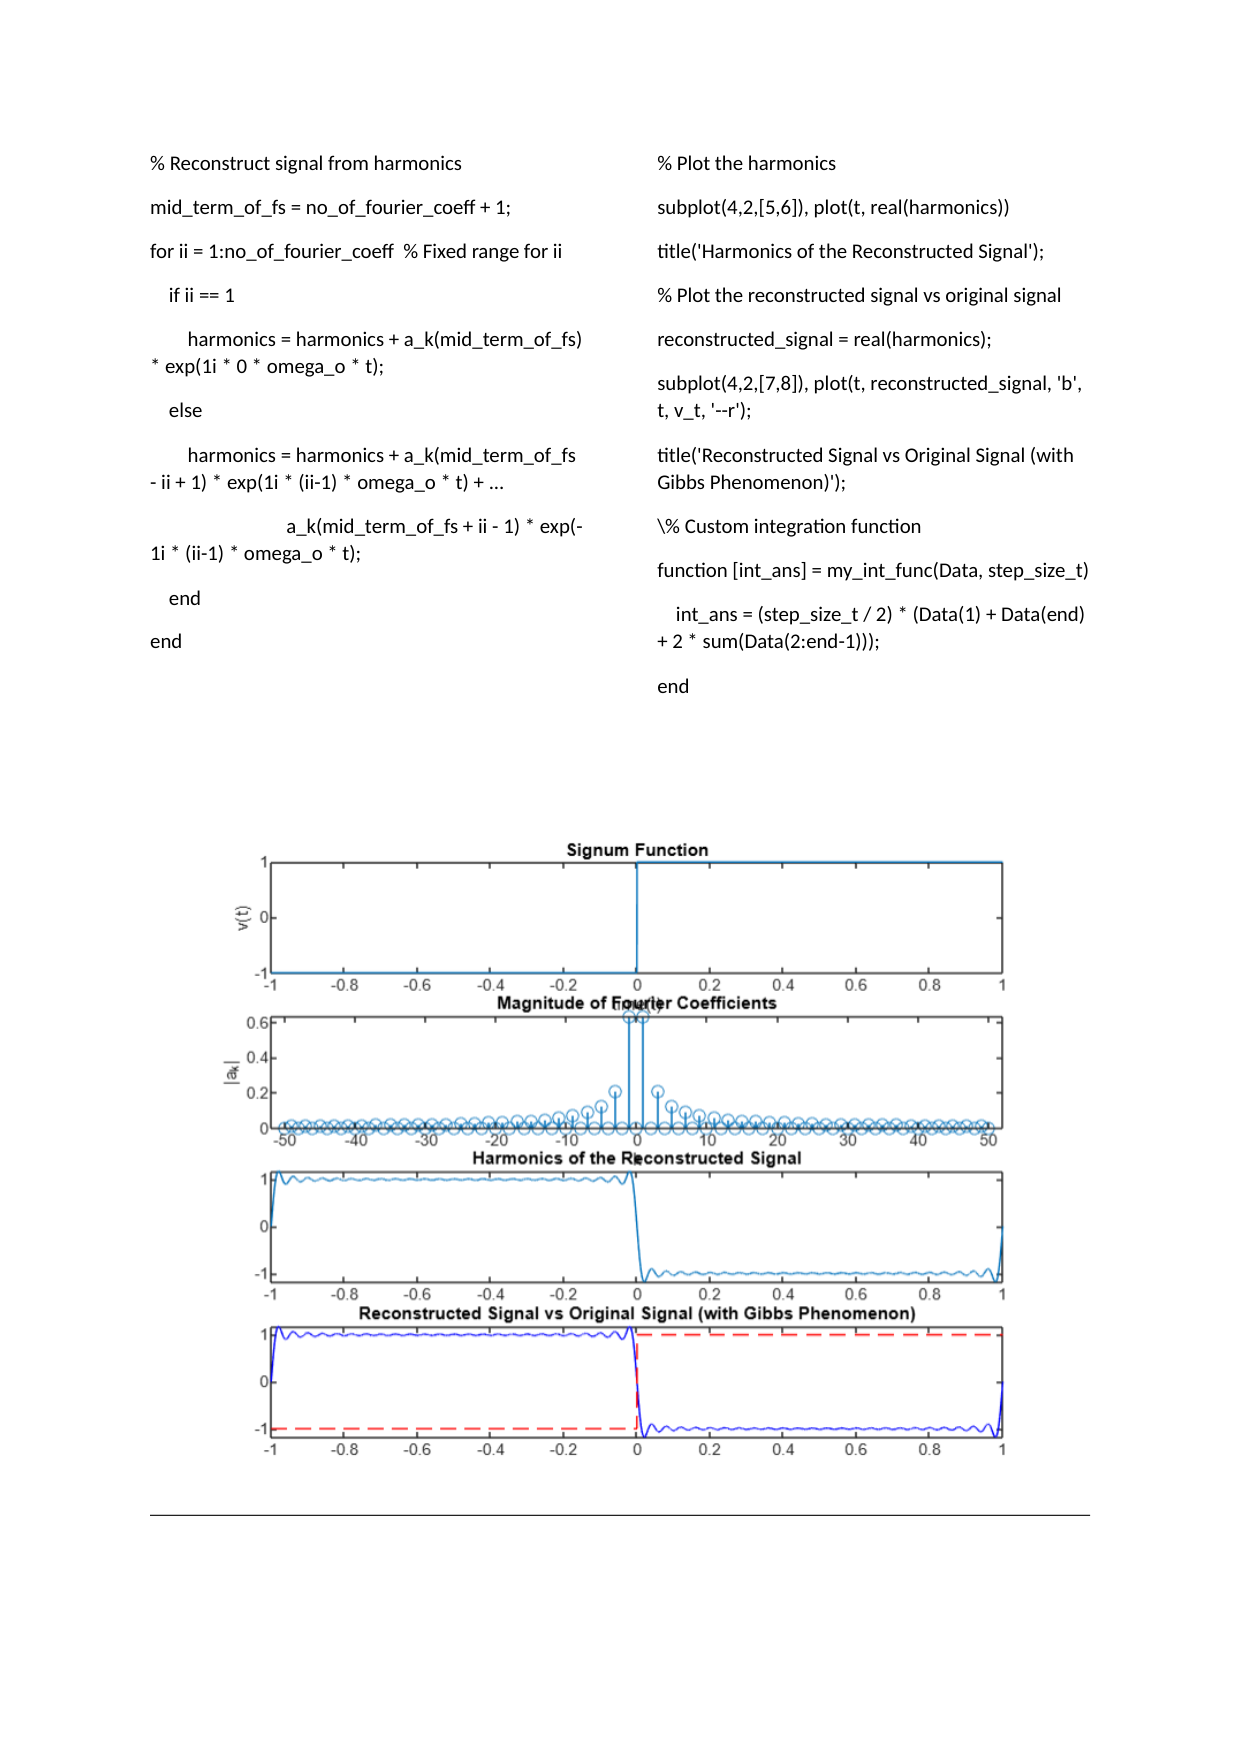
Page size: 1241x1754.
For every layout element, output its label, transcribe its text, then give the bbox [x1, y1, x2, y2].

text int_ans = (step_size_t / 2) * (Data(1) + Data(end) + 2 * sum(Data(2:end-1))); [657, 601, 1090, 654]
text end [657, 673, 1090, 698]
text % Plot the reconstructed signal vs original signal [657, 282, 1090, 308]
text a_k(mid_term_of_fs + ii - 1) * exp(-1i * (ii-1) * omega_o * t); [150, 513, 583, 566]
text harmonics = harmonics + a_k(mid_term_of_fs) * exp(1i * 0 * omega_o * t); [150, 326, 583, 379]
picture [150, 810, 1091, 1516]
text function [int_ans] = my_int_func(Data, step_size_t) [657, 557, 1090, 583]
text \% Custom integration function [657, 513, 1090, 539]
text if ii == 1 [150, 282, 583, 308]
text % Plot the harmonics [657, 150, 1090, 175]
text title('Reconstructed Signal vs Original Signal (with Gibbs Phenomenon)'); [657, 442, 1090, 494]
text reconstructed_signal = real(harmonics); [657, 326, 1090, 352]
text end [150, 585, 583, 610]
text title('Harmonics of the Reconstructed Signal'); [657, 238, 1090, 263]
text harmonics = harmonics + a_k(mid_term_of_fs - ii + 1) * exp(1i * (ii-1) * omega_o * t) + ... [150, 442, 583, 494]
text end [150, 629, 583, 654]
text else [150, 398, 583, 423]
text subplot(4,2,[5,6]), plot(t, real(harmonics)) [657, 194, 1090, 219]
text % Reconstruct signal from harmonics [150, 150, 583, 175]
text mid_term_of_fs = no_of_fourier_coeff + 1; [150, 194, 583, 219]
text subplot(4,2,[7,8]), plot(t, reconstructed_signal, 'b', t, v_t, '--r'); [657, 370, 1090, 423]
text for ii = 1:no_of_fourier_coeff % Fixed range for ii [150, 238, 583, 263]
